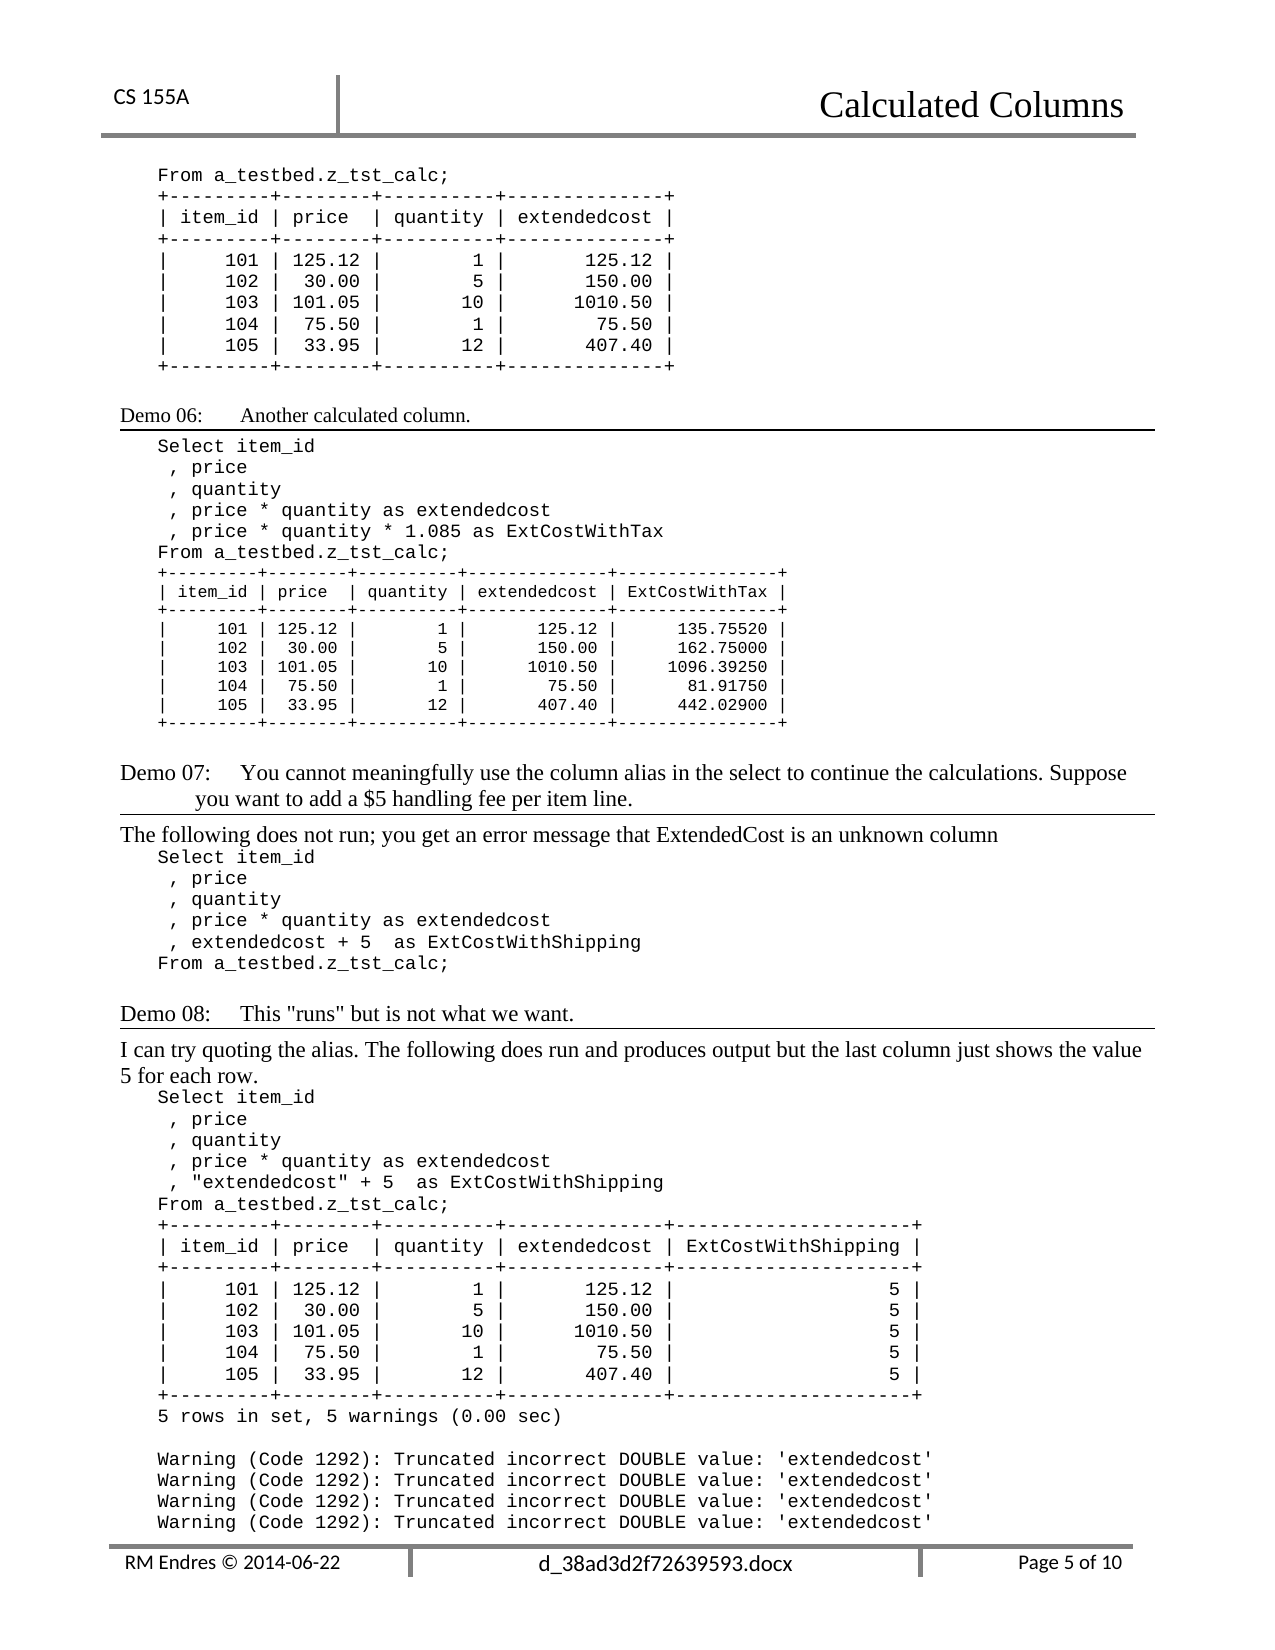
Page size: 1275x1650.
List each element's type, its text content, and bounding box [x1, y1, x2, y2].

text | item_id | price | quantity | extendedcost | [157, 208, 1155, 229]
text | 105 | 33.95 | 12 | 407.40 | 442.02900 | [157, 696, 1155, 715]
text Select item_id [157, 1088, 1155, 1109]
text Warning (Code 1292): Truncated incorrect DOUBLE value: 'extendedcost' [157, 1449, 1155, 1471]
text , extendedcost + 5 as ExtCostWithShipping [157, 932, 1155, 954]
text | 102 | 30.00 | 5 | 150.00 | 162.75000 | [157, 640, 1155, 658]
text , price [157, 869, 1155, 890]
text | 101 | 125.12 | 1 | 125.12 | [157, 251, 1155, 272]
text From a_testbed.z_tst_calc; [157, 166, 1155, 187]
text From a_testbed.z_tst_calc; [157, 1194, 1155, 1216]
text | 103 | 101.05 | 10 | 1010.50 | 1096.39250 | [157, 658, 1155, 677]
text +---------+--------+----------+--------------+---------------------+ [157, 1386, 1155, 1407]
text | item_id | price | quantity | extendedcost | ExtCostWithTax | [157, 583, 1155, 602]
text , quantity [157, 890, 1155, 911]
text +---------+--------+----------+--------------+---------------------+ [157, 1216, 1155, 1237]
text +---------+--------+----------+--------------+ [157, 229, 1155, 251]
text +---------+--------+----------+--------------+---------------------+ [157, 1258, 1155, 1279]
text | 105 | 33.95 | 12 | 407.40 | 5 | [157, 1364, 1155, 1386]
text Select item_id [157, 437, 1155, 458]
text 5 rows in set, 5 warnings (0.00 sec) [157, 1407, 1155, 1428]
list Another calculated column. [120, 403, 1155, 429]
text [157, 1471, 1155, 1492]
text , price * quantity as extendedcost [157, 1152, 1155, 1173]
text +---------+--------+----------+--------------+----------------+ [157, 564, 1155, 583]
text | 102 | 30.00 | 5 | 150.00 | 5 | [157, 1301, 1155, 1322]
text | 101 | 125.12 | 1 | 125.12 | 135.75520 | [157, 621, 1155, 640]
text , "extendedcost" + 5 as ExtCostWithShipping [157, 1173, 1155, 1194]
list This "runs" but is not what we want. [120, 1000, 1155, 1028]
text I can try quoting the alias. The following does run and produces output but the last column just shows the value 5 for each row. [120, 1036, 1155, 1088]
text | 104 | 75.50 | 1 | 75.50 | [157, 314, 1155, 336]
text | 103 | 101.05 | 10 | 1010.50 | 5 | [157, 1322, 1155, 1343]
text , quantity [157, 479, 1155, 501]
text From a_testbed.z_tst_calc; [157, 954, 1155, 975]
text | item_id | price | quantity | extendedcost | ExtCostWithShipping | [157, 1237, 1155, 1258]
text , quantity [157, 1131, 1155, 1152]
text Select item_id [157, 847, 1155, 869]
text , price [157, 1109, 1155, 1131]
text +---------+--------+----------+--------------+ [157, 357, 1155, 378]
text | 102 | 30.00 | 5 | 150.00 | [157, 272, 1155, 293]
text +---------+--------+----------+--------------+----------------+ [157, 715, 1155, 734]
text , price * quantity as extendedcost [157, 911, 1155, 932]
text | 103 | 101.05 | 10 | 1010.50 | [157, 293, 1155, 314]
text , price * quantity * 1.085 as ExtCostWithTax [157, 522, 1155, 543]
list You cannot meaningfully use the column alias in the select to continue the calculations. Suppose you want to add a $5 handling fee per item line. [120, 759, 1155, 814]
text From a_testbed.z_tst_calc; [157, 543, 1155, 564]
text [157, 1492, 1155, 1513]
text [157, 1513, 1155, 1534]
text The following does not run; you get an error message that ExtendedCost is an unknown column [120, 821, 1155, 847]
text | 104 | 75.50 | 1 | 75.50 | 5 | [157, 1343, 1155, 1364]
text +---------+--------+----------+--------------+ [157, 187, 1155, 208]
text , price [157, 458, 1155, 479]
text , price * quantity as extendedcost [157, 501, 1155, 522]
text | 101 | 125.12 | 1 | 125.12 | 5 | [157, 1279, 1155, 1301]
text | 104 | 75.50 | 1 | 75.50 | 81.91750 | [157, 677, 1155, 696]
text | 105 | 33.95 | 12 | 407.40 | [157, 336, 1155, 357]
text +---------+--------+----------+--------------+----------------+ [157, 602, 1155, 621]
